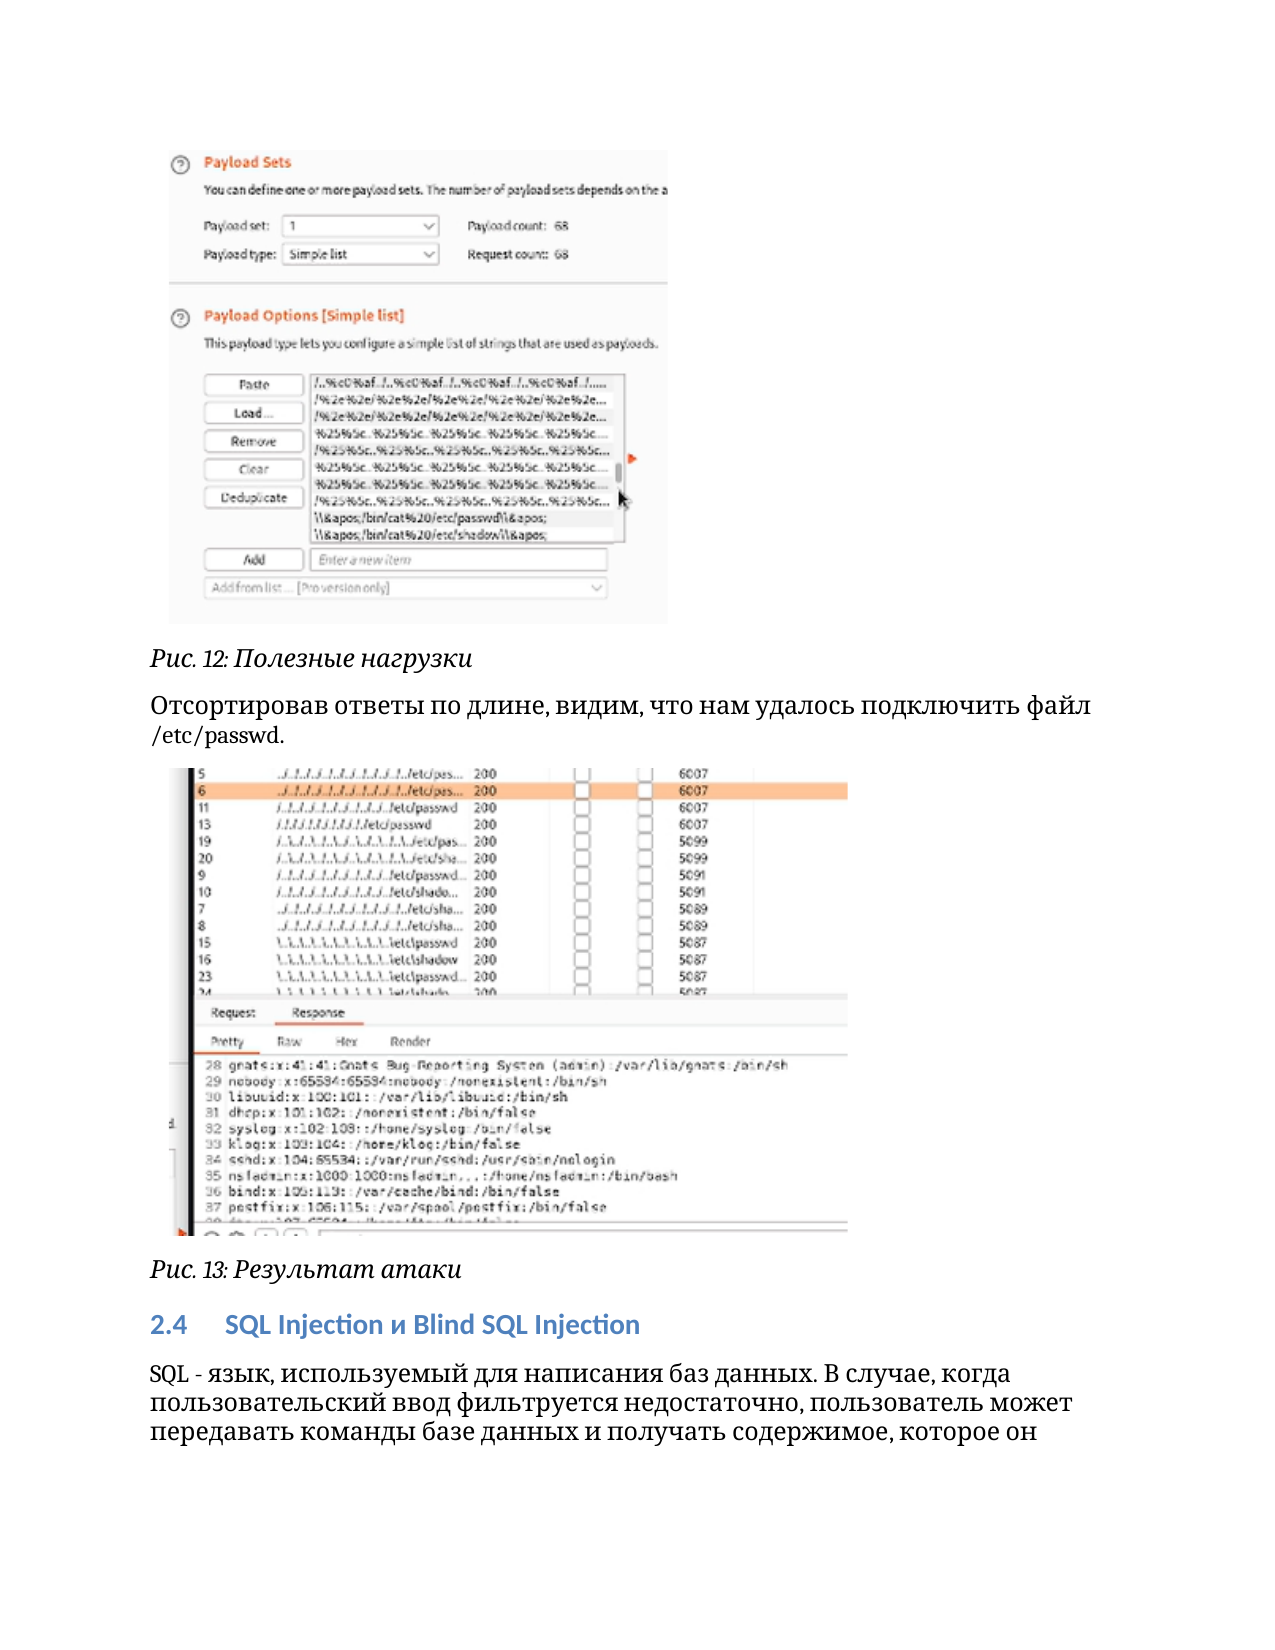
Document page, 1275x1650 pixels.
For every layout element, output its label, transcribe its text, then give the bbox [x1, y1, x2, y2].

text Рис. 13: Результат атаки [150, 1256, 1125, 1285]
picture [168, 768, 848, 1236]
text Отсортировав ответы по длине, видим, что нам удалось подключить файл /etc/passwd. [150, 692, 1125, 749]
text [150, 1360, 1125, 1447]
text Рис. 12: Полезные нагрузки [150, 644, 1125, 673]
picture [168, 150, 668, 624]
subtitle 2.4 SQL Injection и Blind SQL Injection [150, 1306, 1125, 1342]
